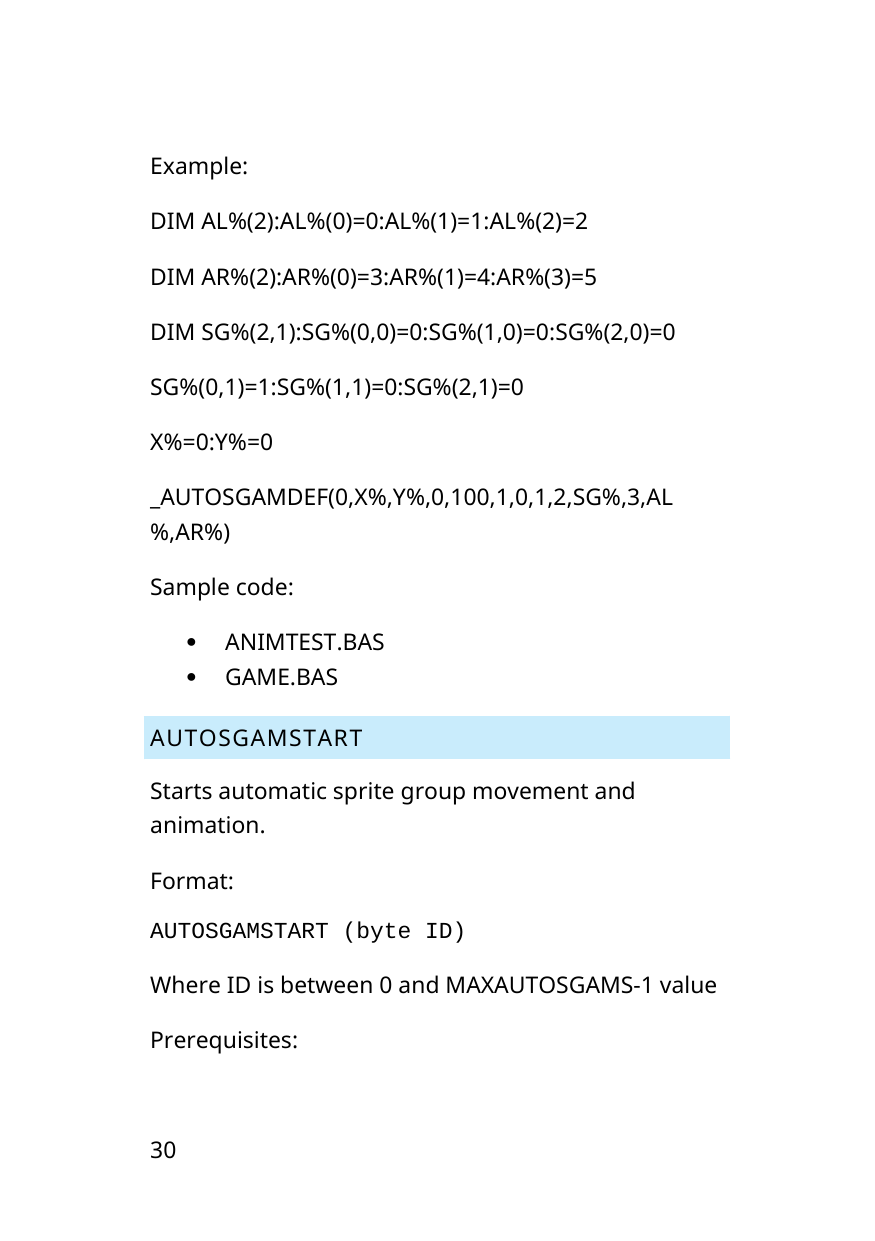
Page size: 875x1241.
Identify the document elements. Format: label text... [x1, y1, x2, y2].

text _AUTOSGAMDEF(0,X%,Y%,0,100,1,0,1,2,SG%,3,AL%,AR%) [150, 481, 724, 547]
text DIM SG%(2,1):SG%(0,0)=0:SG%(1,0)=0:SG%(2,0)=0 [150, 316, 724, 347]
text Prerequisites: [150, 1024, 724, 1056]
list ANIMTEST.BAS [187, 626, 724, 657]
text DIM AL%(2):AL%(0)=0:AL%(1)=1:AL%(2)=2 [150, 205, 724, 236]
text X%=0:Y%=0 [150, 426, 724, 457]
text SG%(0,1)=1:SG%(1,1)=0:SG%(2,1)=0 [150, 371, 724, 402]
text AUTOSGAMSTART (byte ID) [150, 920, 724, 946]
text Sample code: [150, 571, 724, 602]
text Example: [150, 150, 724, 181]
text DIM AR%(2):AR%(0)=3:AR%(1)=4:AR%(3)=5 [150, 260, 724, 292]
list GAME.BAS [187, 660, 724, 692]
text Format: [150, 864, 724, 896]
text Starts automatic sprite group movement and animation. [150, 775, 724, 841]
subtitle AUTOSGAMSTART [150, 722, 724, 753]
text Where ID is between 0 and MAXAUTOSGAMS-1 value [150, 969, 724, 1000]
